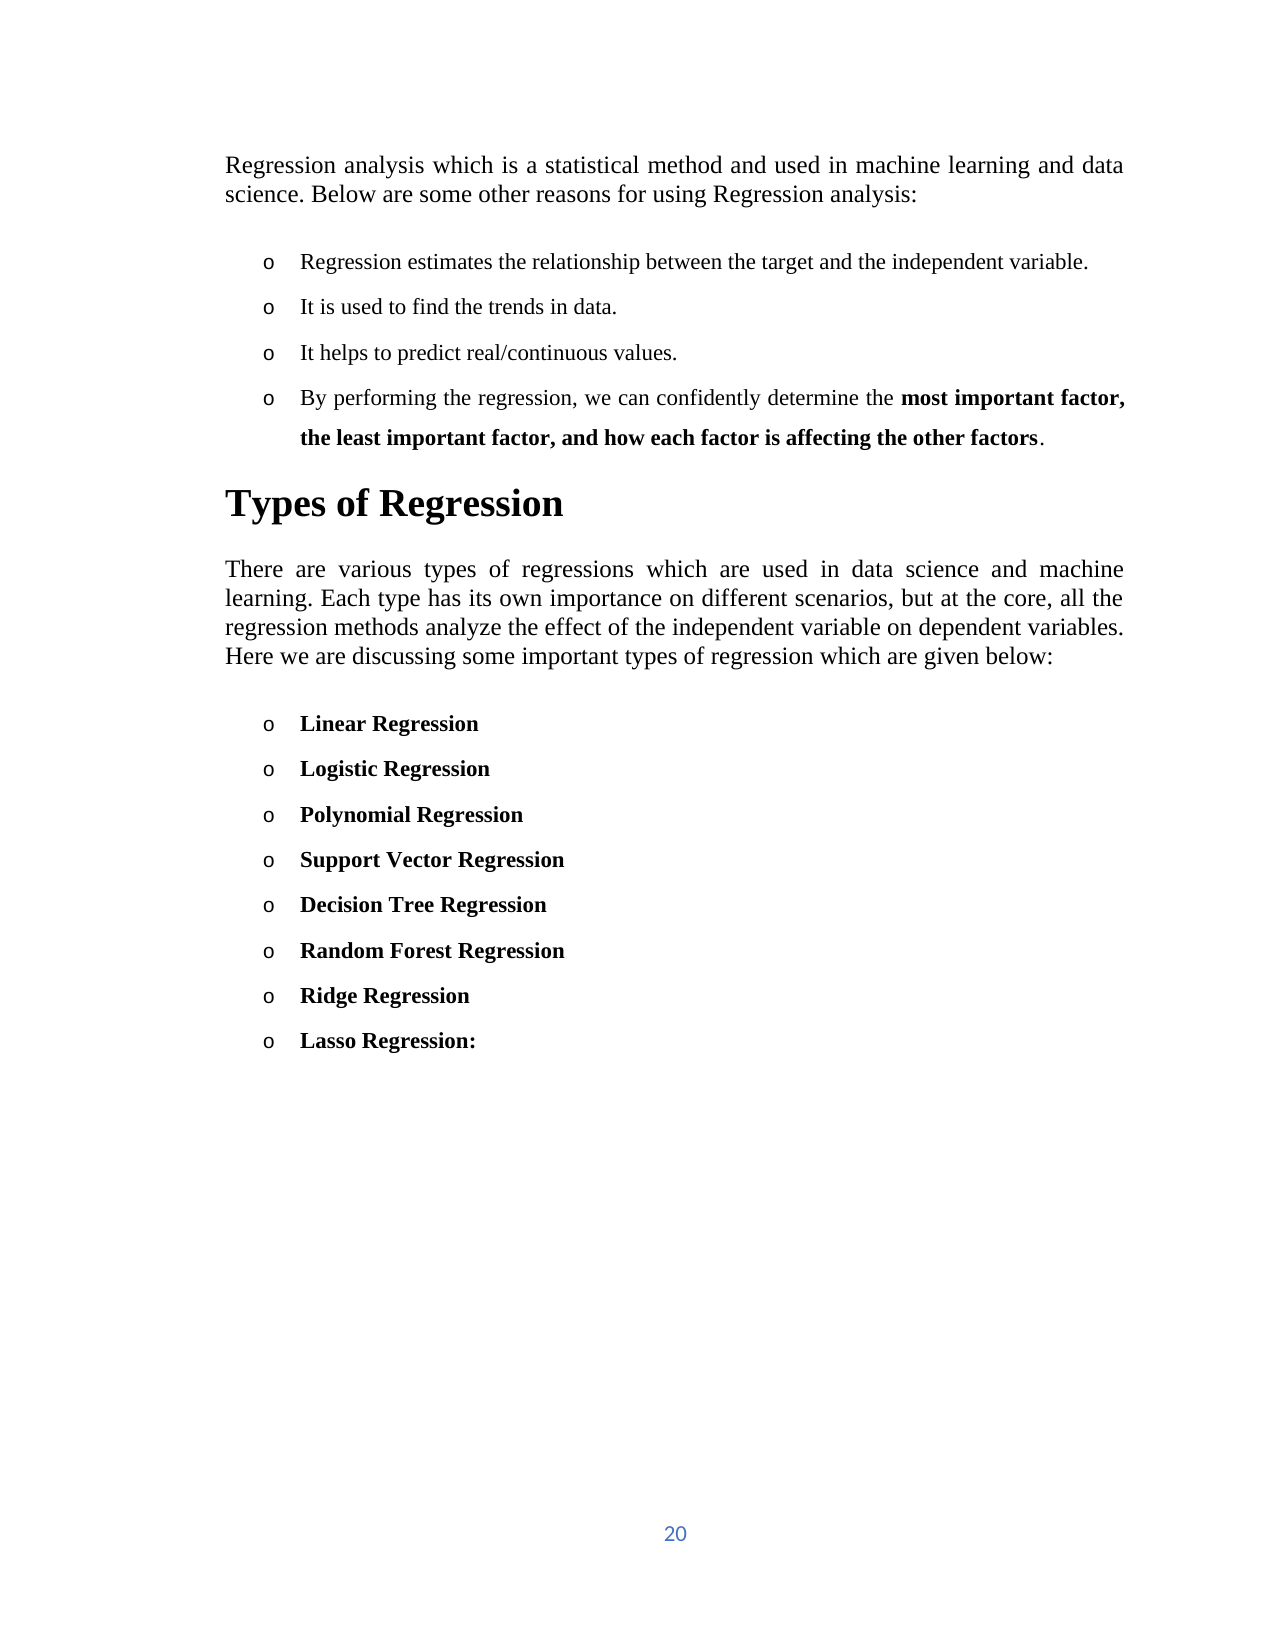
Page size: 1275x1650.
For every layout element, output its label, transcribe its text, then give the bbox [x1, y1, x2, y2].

list Support Vector Regression [262, 835, 1125, 874]
subtitle Types of Regression [225, 480, 1125, 525]
list Logistic Regression [262, 744, 1125, 783]
list Random Forest Regression [262, 925, 1125, 964]
list Lasso Regression: [262, 1016, 1125, 1055]
list Regression estimates the relationship between the target and the independent variable. [262, 237, 1125, 276]
list Decision Tree Regression [262, 880, 1125, 919]
list By performing the regression, we can confidently determine the most important factor, the least important factor, and how each factor is affecting the other factors. [262, 373, 1125, 451]
list It is used to find the trends in data. [262, 282, 1125, 321]
list Linear Regression [262, 699, 1125, 738]
text There are various types of regressions which are used in data science and machine learning. Each type has its own importance on different scenarios, but at the core, all the regression methods analyze the effect of the independent variable on dependent variables. Here we are discussing some important types of regression which are given below: [225, 554, 1125, 669]
list Polynomial Regression [262, 789, 1125, 828]
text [225, 150, 1125, 207]
list Ridge Regression [262, 971, 1125, 1010]
list It helps to predict real/continuous values. [262, 327, 1125, 366]
